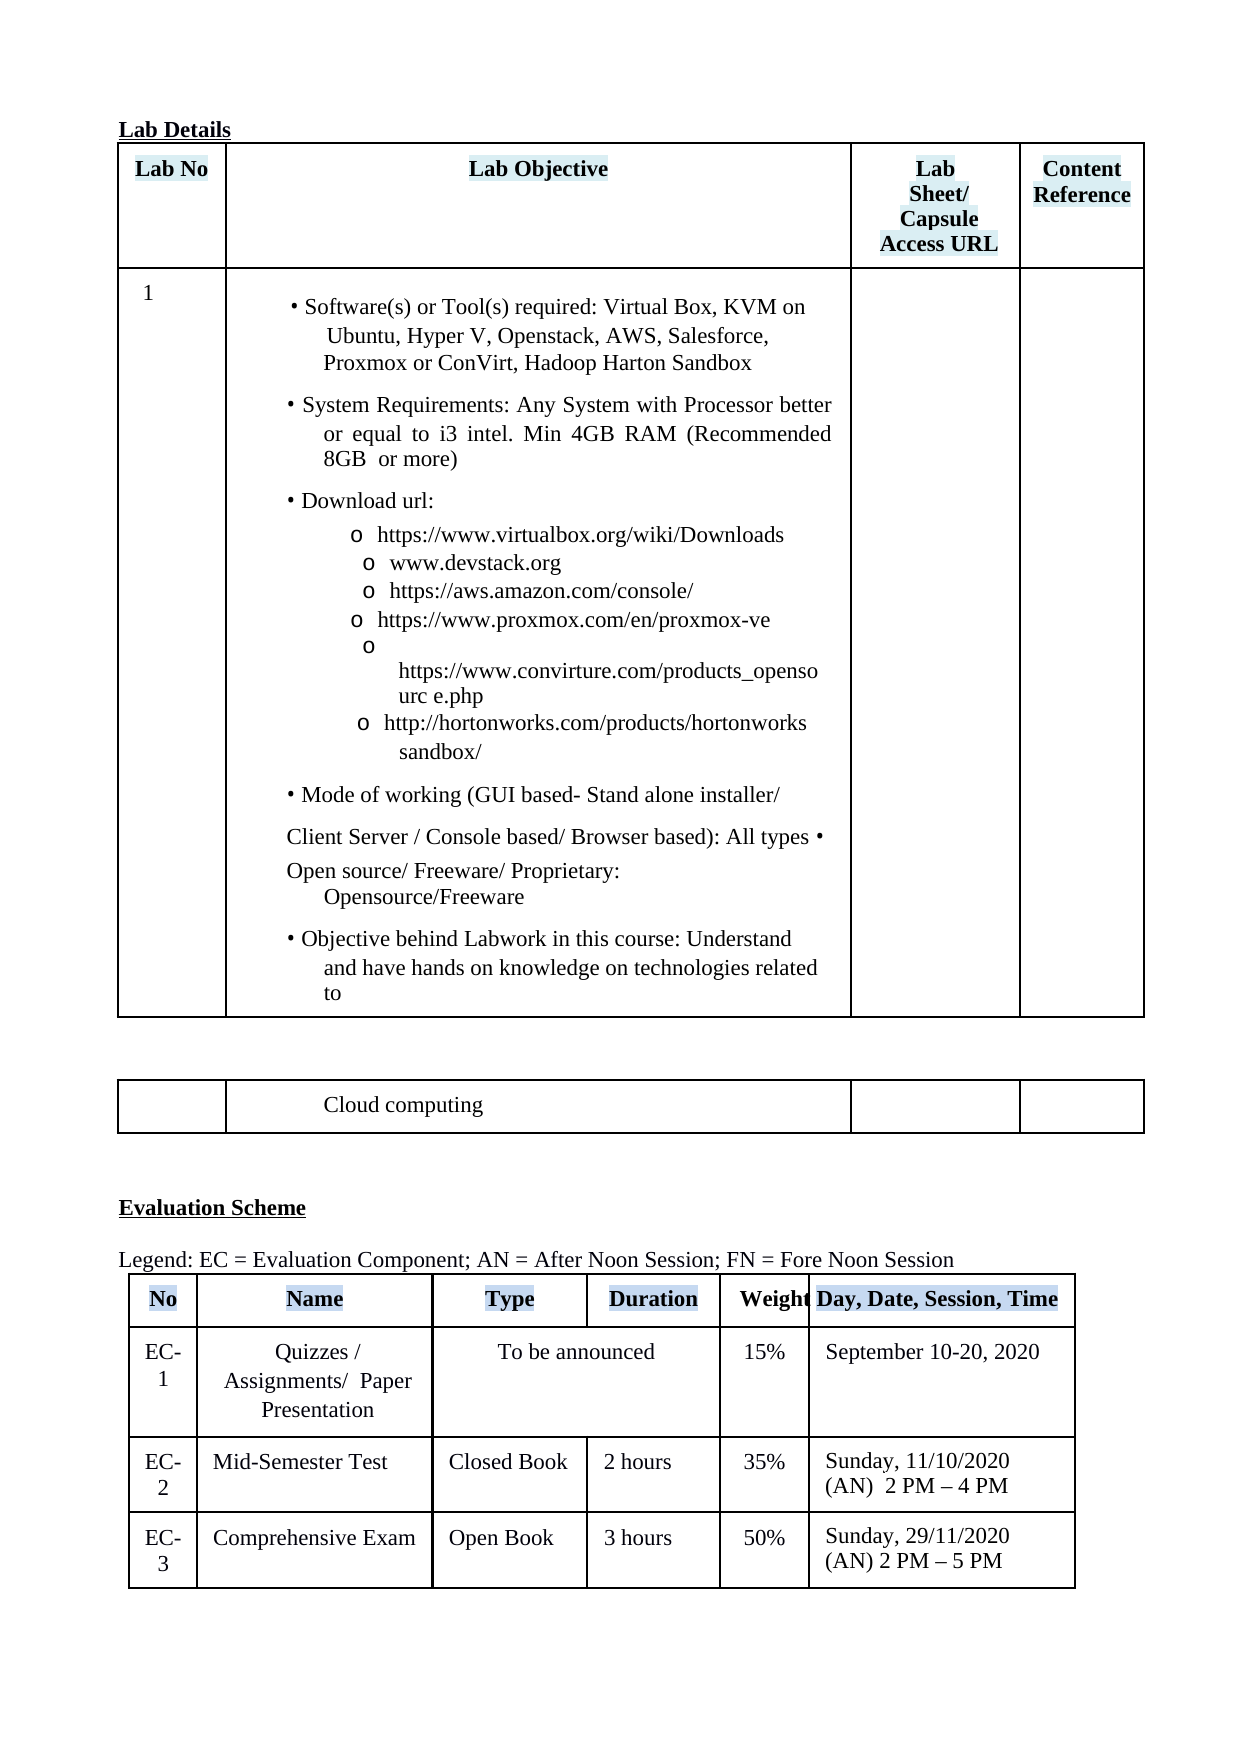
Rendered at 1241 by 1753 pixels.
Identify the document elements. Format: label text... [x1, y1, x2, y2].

text Lab Details [118, 116, 1154, 142]
table_cell Closed Book [434, 1438, 586, 1511]
table_header [721, 1275, 808, 1326]
table_header Lab Objective [227, 144, 850, 267]
table_header Cloud computing [227, 1081, 850, 1132]
table_header Duration [588, 1275, 719, 1326]
table_header Type [434, 1275, 586, 1326]
table_header [119, 1081, 225, 1132]
table_header Lab Sheet/Capsule Access URL [852, 144, 1019, 267]
table_header [852, 1081, 1019, 1132]
table_cell Open Book [434, 1513, 586, 1587]
table_cell 2 hours [588, 1438, 719, 1511]
table_cell Comprehensive Exam [198, 1513, 431, 1587]
table_header Weight Day, Date, Session, Time [810, 1275, 1074, 1326]
table_cell 50% [721, 1513, 808, 1587]
table_cell September 10-20, 2020 [810, 1328, 1074, 1436]
table_cell Sunday, 11/10/2020 (AN) 2 PM – 4 PM [810, 1438, 1074, 1511]
table_cell [1021, 269, 1143, 1016]
table_cell Quizzes / Assignments/ Paper Presentation [198, 1328, 431, 1436]
table_header No [130, 1275, 196, 1326]
table_cell 15% [721, 1328, 808, 1436]
table_cell EC-1 [130, 1328, 196, 1436]
table_header [1021, 1081, 1143, 1132]
table_cell Mid-Semester Test [198, 1438, 431, 1511]
table_cell EC-2 [130, 1438, 196, 1511]
text Legend: EC = Evaluation Component; AN = After Noon Session; FN = Fore Noon Session [118, 1246, 1154, 1273]
table_cell EC-3 [130, 1513, 196, 1587]
table_header Lab No [119, 144, 225, 267]
table_cell To be announced [434, 1328, 719, 1436]
table_cell • Software(s) or Tool(s) required: Virtual Box, KVM on Ubuntu, Hyper V, Openstack, AWS, Salesforce, Proxmox or ConVirt, Hadoop Harton Sandbox • System Requirements: Any System with Processor better or equal to i3 intel. Min 4GB RAM (Recommended 8GB or more) • Download url: o https://www.virtualbox.org/wiki/Downloads o www.devstack.org o https://aws.amazon.com/console/ o https://www.proxmox.com/en/proxmox-ve o https://www.convirture.com/products_opensourc e.php o http://hortonworks.com/products/hortonworks sandbox/ • Mode of working (GUI based- Stand alone installer/ Client Server / Console based/ Browser based): All types • Open source/ Freeware/ Proprietary: Opensource/Freeware • Objective behind Labwork in this course: Understand and have hands on knowledge on technologies related to [227, 269, 850, 1016]
table_cell Sunday, 29/11/2020 (AN) 2 PM – 5 PM [810, 1513, 1074, 1587]
table_header Content Reference [1021, 144, 1143, 267]
table_cell [852, 269, 1019, 1016]
table_header Name [198, 1275, 431, 1326]
text Evaluation Scheme [118, 1194, 1154, 1220]
table_cell 1 [119, 269, 225, 1016]
table_cell 35% [721, 1438, 808, 1511]
table_cell 3 hours [588, 1513, 719, 1587]
